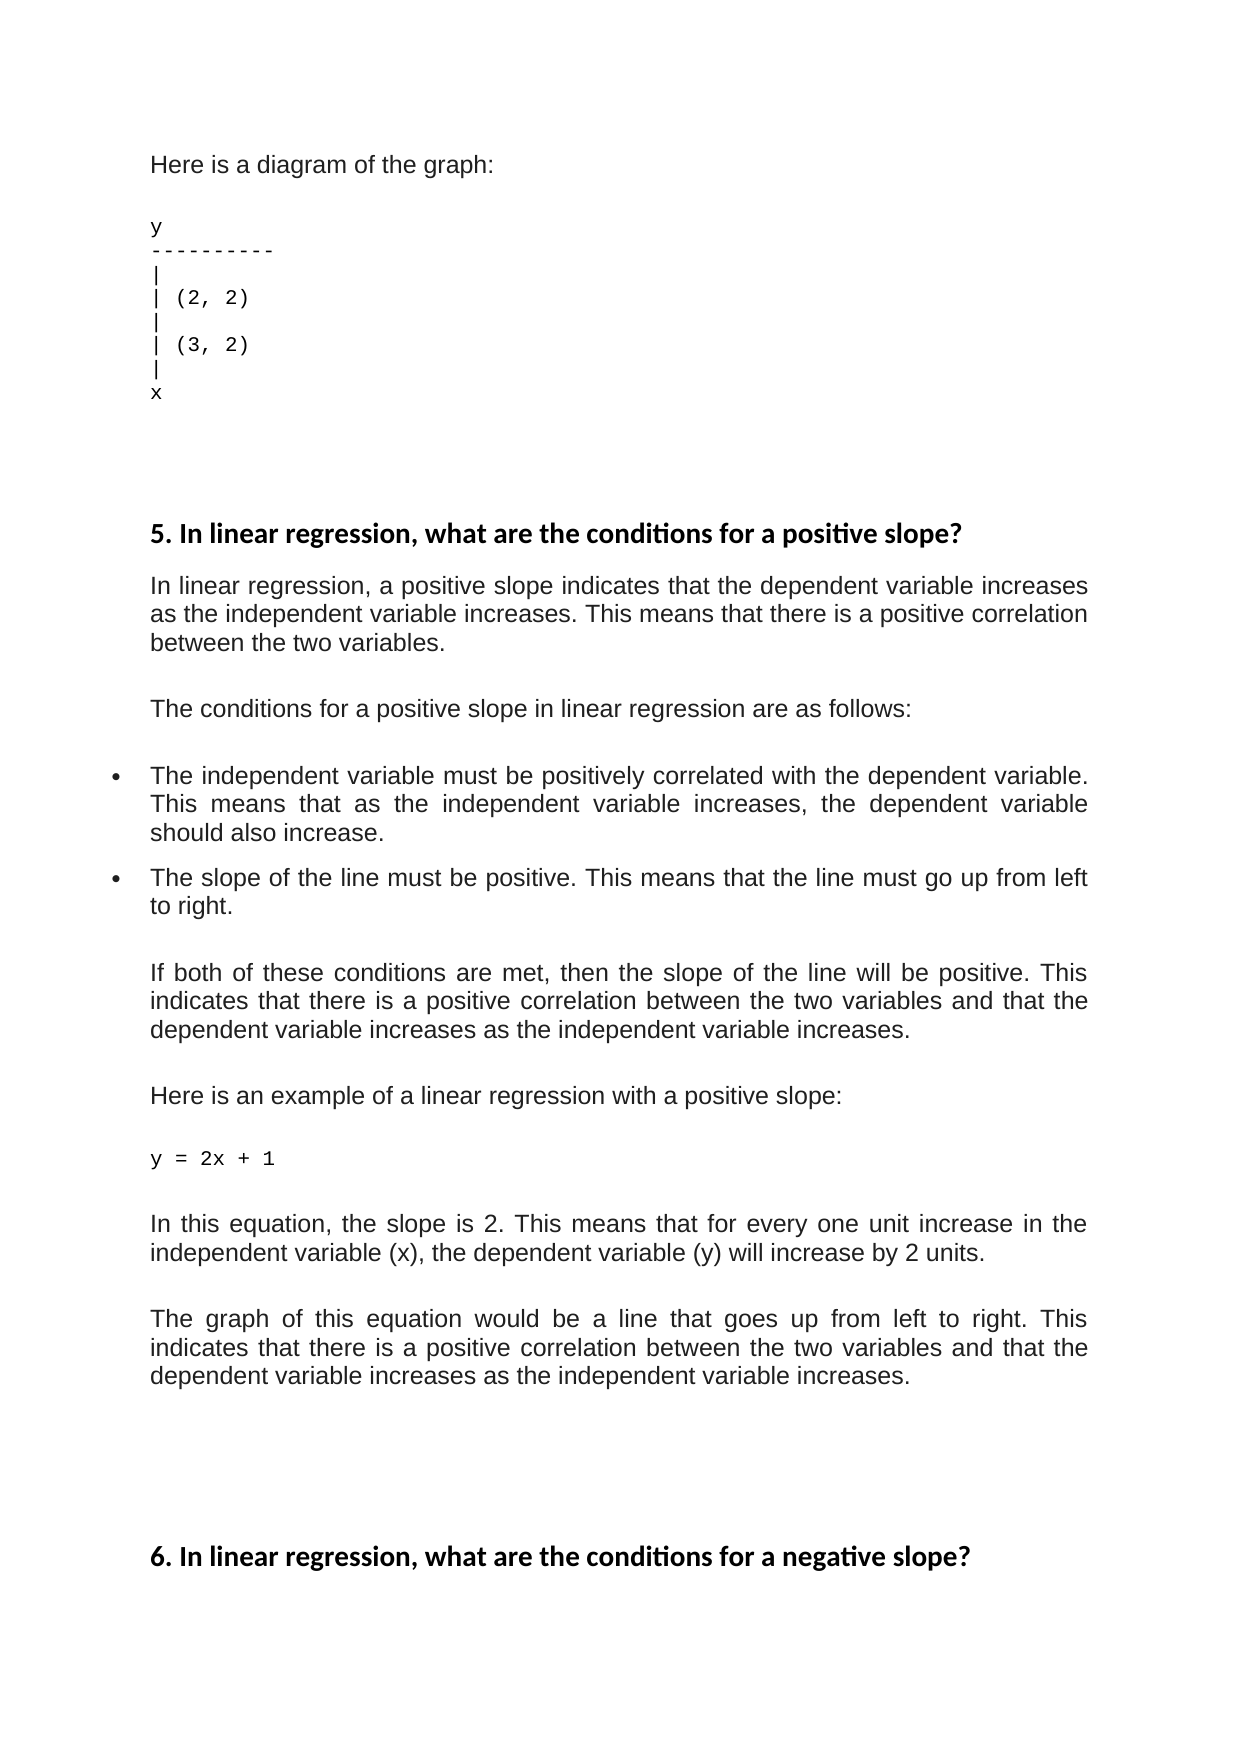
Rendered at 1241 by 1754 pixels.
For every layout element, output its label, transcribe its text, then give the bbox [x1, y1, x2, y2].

text y [150, 216, 1090, 240]
text ---------- [150, 240, 1090, 263]
text In linear regression, a positive slope indicates that the dependent variable increases as the independent variable increases. This means that there is a positive correlation between the two variables. [150, 571, 1090, 657]
text The graph of this equation would be a line that goes up from left to right. This indicates that there is a positive correlation between the two variables and that the dependent variable increases as the independent variable increases. [150, 1304, 1090, 1390]
list The slope of the line must be positive. This means that the line must go up from left to right. [112, 863, 1090, 920]
text | [150, 263, 1090, 287]
text y = 2x + 1 [150, 1148, 1090, 1171]
text | (2, 2) [150, 287, 1090, 311]
text Here is a diagram of the graph: [150, 150, 1090, 179]
text | [150, 311, 1090, 334]
text The conditions for a positive slope in linear regression are as follows: [150, 694, 1090, 723]
text | [150, 358, 1090, 382]
text Here is an example of a linear regression with a positive slope: [150, 1081, 1090, 1110]
text 6. In linear regression, what are the conditions for a negative slope? [150, 1538, 1090, 1573]
text x [150, 382, 1090, 405]
text 5. In linear regression, what are the conditions for a positive slope? [150, 516, 1090, 551]
text In this equation, the slope is 2. This means that for every one unit increase in the independent variable (x), the dependent variable (y) will increase by 2 units. [150, 1209, 1090, 1266]
text | (3, 2) [150, 334, 1090, 358]
list The independent variable must be positively correlated with the dependent variable. This means that as the independent variable increases, the dependent variable should also increase. [112, 761, 1090, 847]
text If both of these conditions are met, then the slope of the line will be positive. This indicates that there is a positive correlation between the two variables and that the dependent variable increases as the independent variable increases. [150, 958, 1090, 1044]
